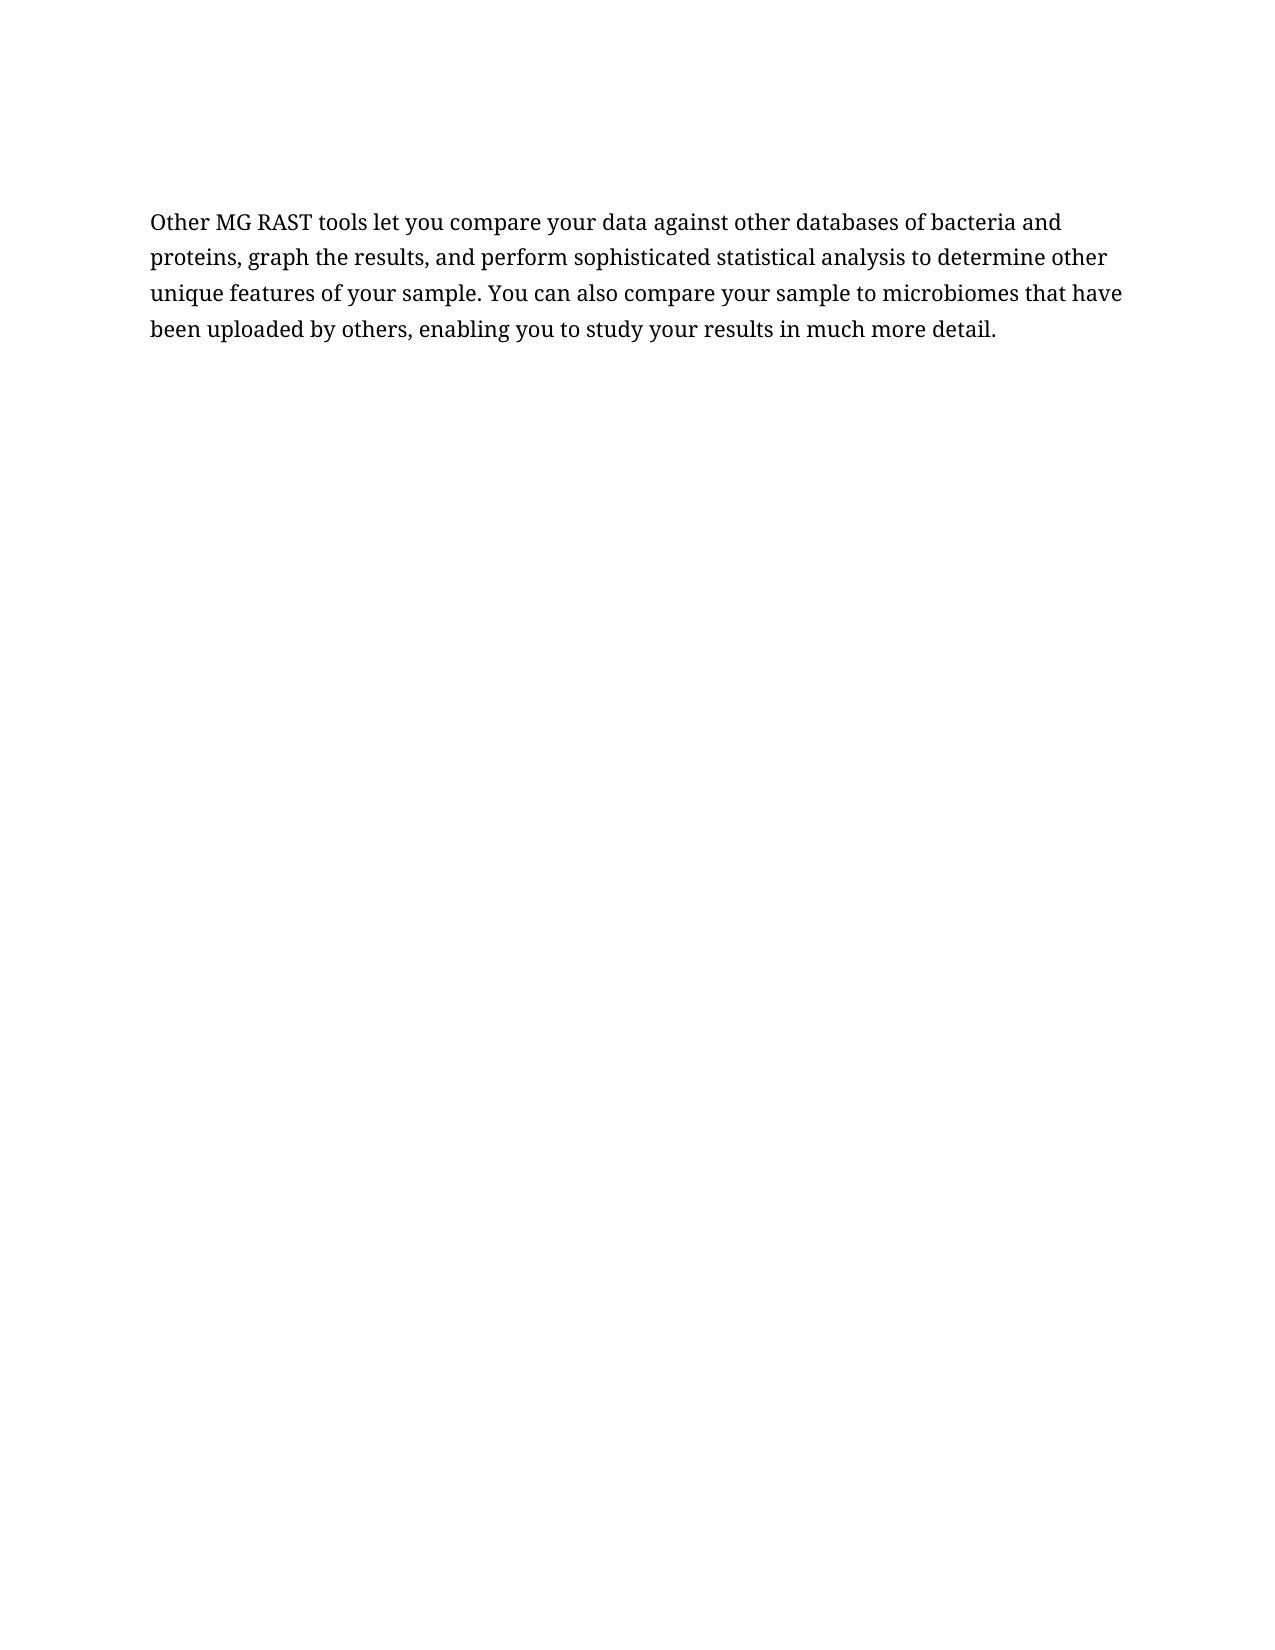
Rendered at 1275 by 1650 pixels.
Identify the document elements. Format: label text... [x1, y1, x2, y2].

text Other MG RAST tools let you compare your data against other databases of bacteria and proteins, graph the results, and perform sophisticated statistical analysis to determine other unique features of your sample. You can also compare your sample to microbiomes that have been uploaded by others, enabling you to study your results in much more detail. [150, 207, 1125, 343]
